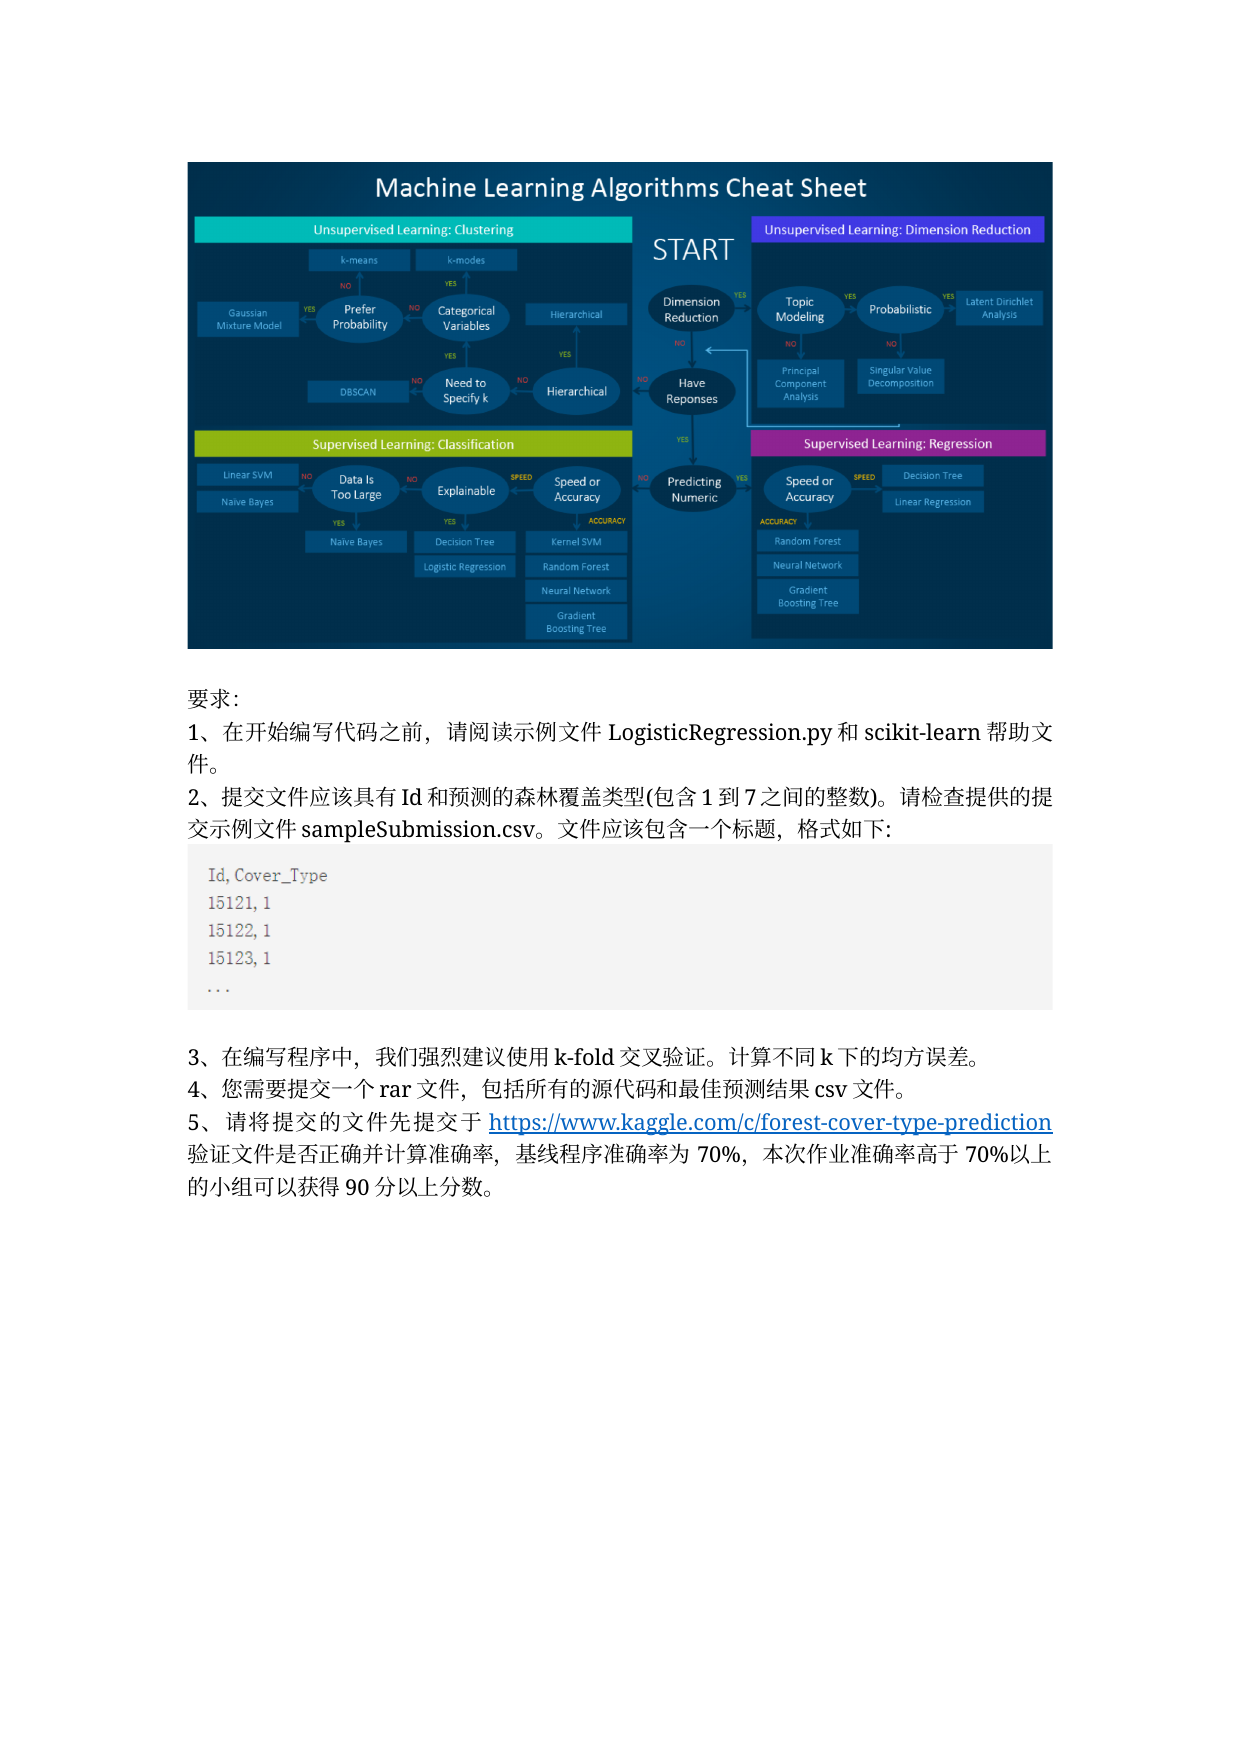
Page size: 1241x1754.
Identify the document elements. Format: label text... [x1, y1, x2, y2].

text 3、在编写程序中，我们强烈建议使用k-fold交叉验证。计算不同k下的均方误差。 [187, 1039, 1053, 1072]
text 4、您需要提交一个rar文件，包括所有的源代码和最佳预测结果csv文件。 [187, 1072, 1053, 1104]
text 要求： [187, 682, 1053, 714]
text 2、提交文件应该具有Id和预测的森林覆盖类型(包含1到7之间的整数)。请检查提供的提交示例文件sampleSubmission.csv。文件应该包含一个标题，格式如下: [187, 779, 1053, 844]
text 5、请将提交的文件先提交于https://www.kaggle.com/c/forest-cover-type-prediction验证文件是否正确并计算准确率，基线程序准确率为70%，本次作业准确率高于70%以上的小组可以获得90分以上分数。 [187, 1104, 1053, 1202]
text 1、在开始编写代码之前，请阅读示例文件LogisticRegression.py和scikit-learn帮助文件。 [187, 714, 1053, 779]
